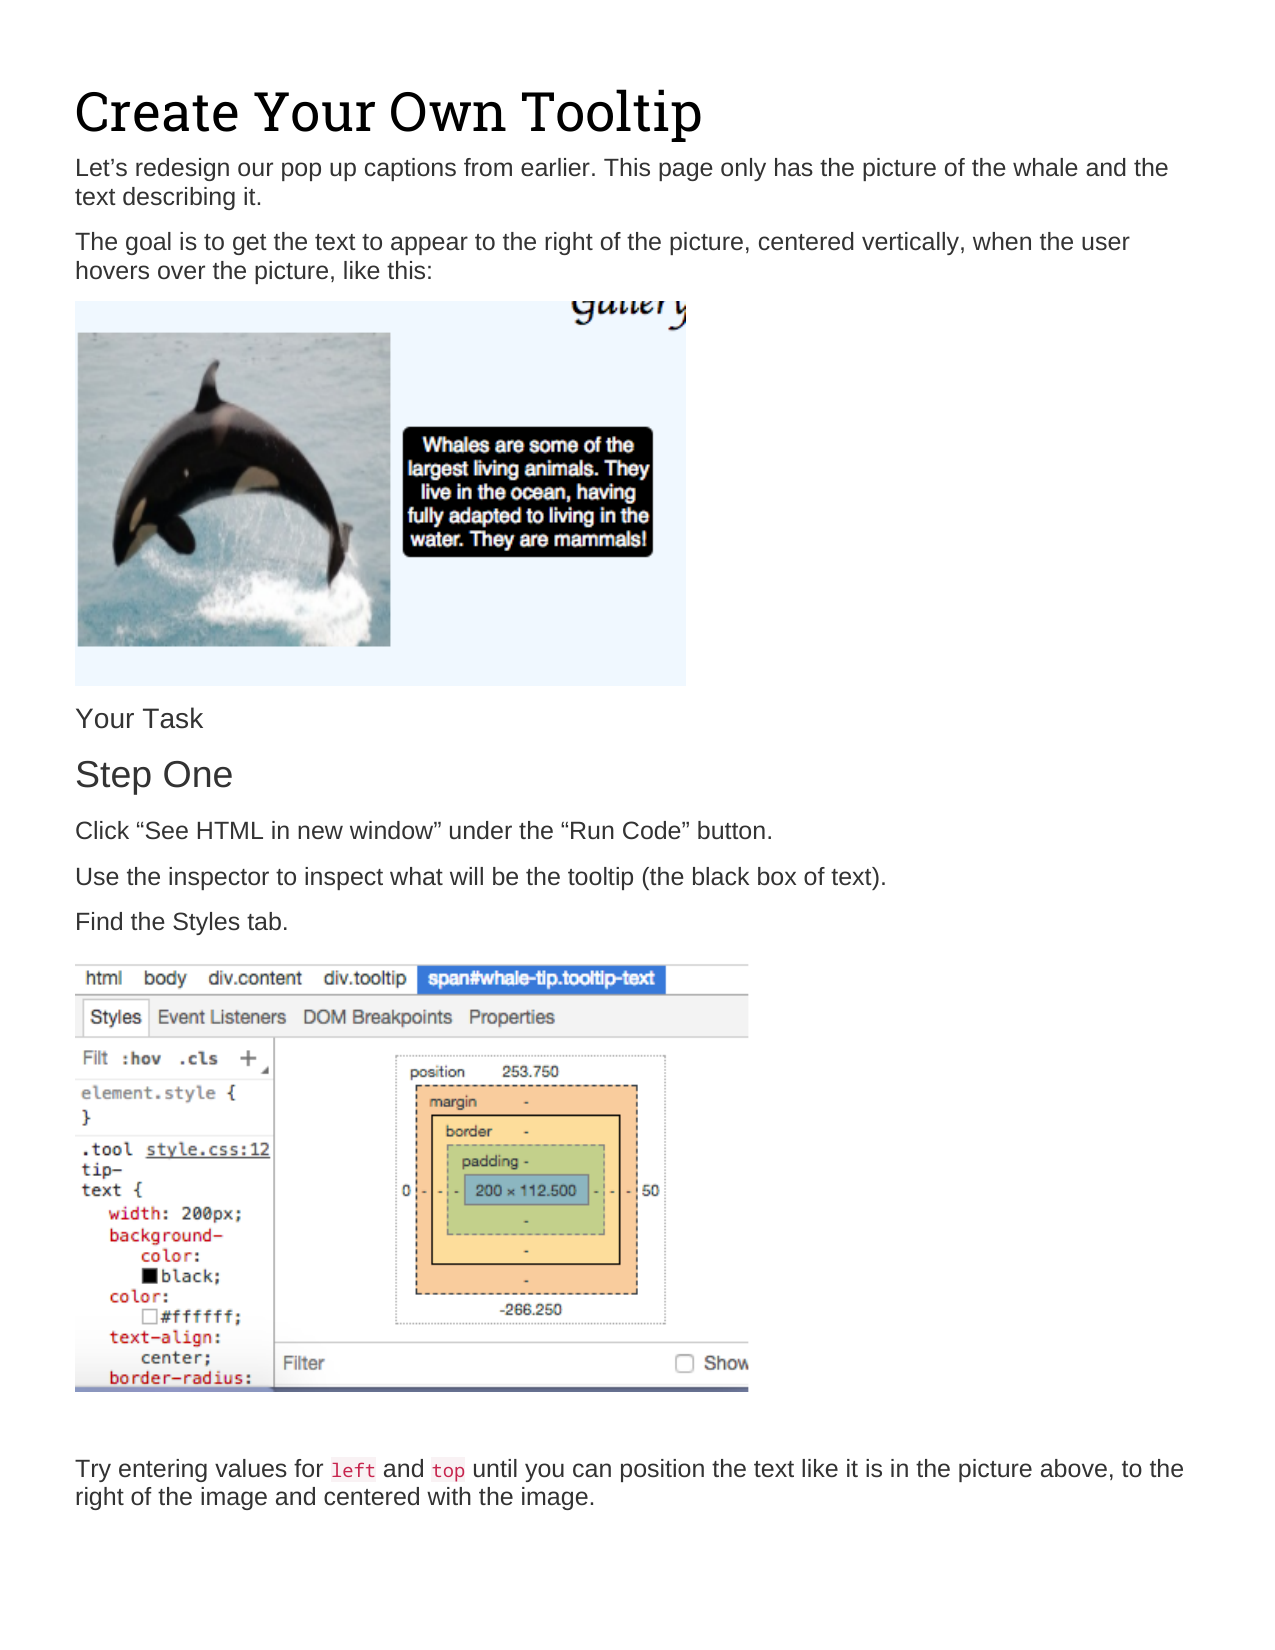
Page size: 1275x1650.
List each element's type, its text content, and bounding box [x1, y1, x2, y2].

text Let’s redesign our pop up captions from earlier. This page only has the picture of the whale and the text describing it. [75, 153, 1200, 210]
subtitle Your Task [75, 702, 1200, 734]
text Try entering values for left and top until you can position the text like it is in the picture above, to the right of the image and centered with the image. [75, 1453, 1200, 1511]
picture [75, 301, 686, 686]
title Create Your Own Tooltip [75, 75, 1200, 146]
text Click “See HTML in new window” under the “Run Code” button. [75, 816, 1200, 845]
text Use the inspector to inspect what will be the tooltip (the black box of text). [75, 862, 1200, 890]
text Find the Styles tab. [75, 907, 1200, 936]
picture [75, 952, 749, 1392]
text The goal is to get the text to appear to the right of the picture, centered vertically, when the user hovers over the picture, like this: [75, 227, 1200, 284]
subtitle Step One [75, 752, 1200, 795]
